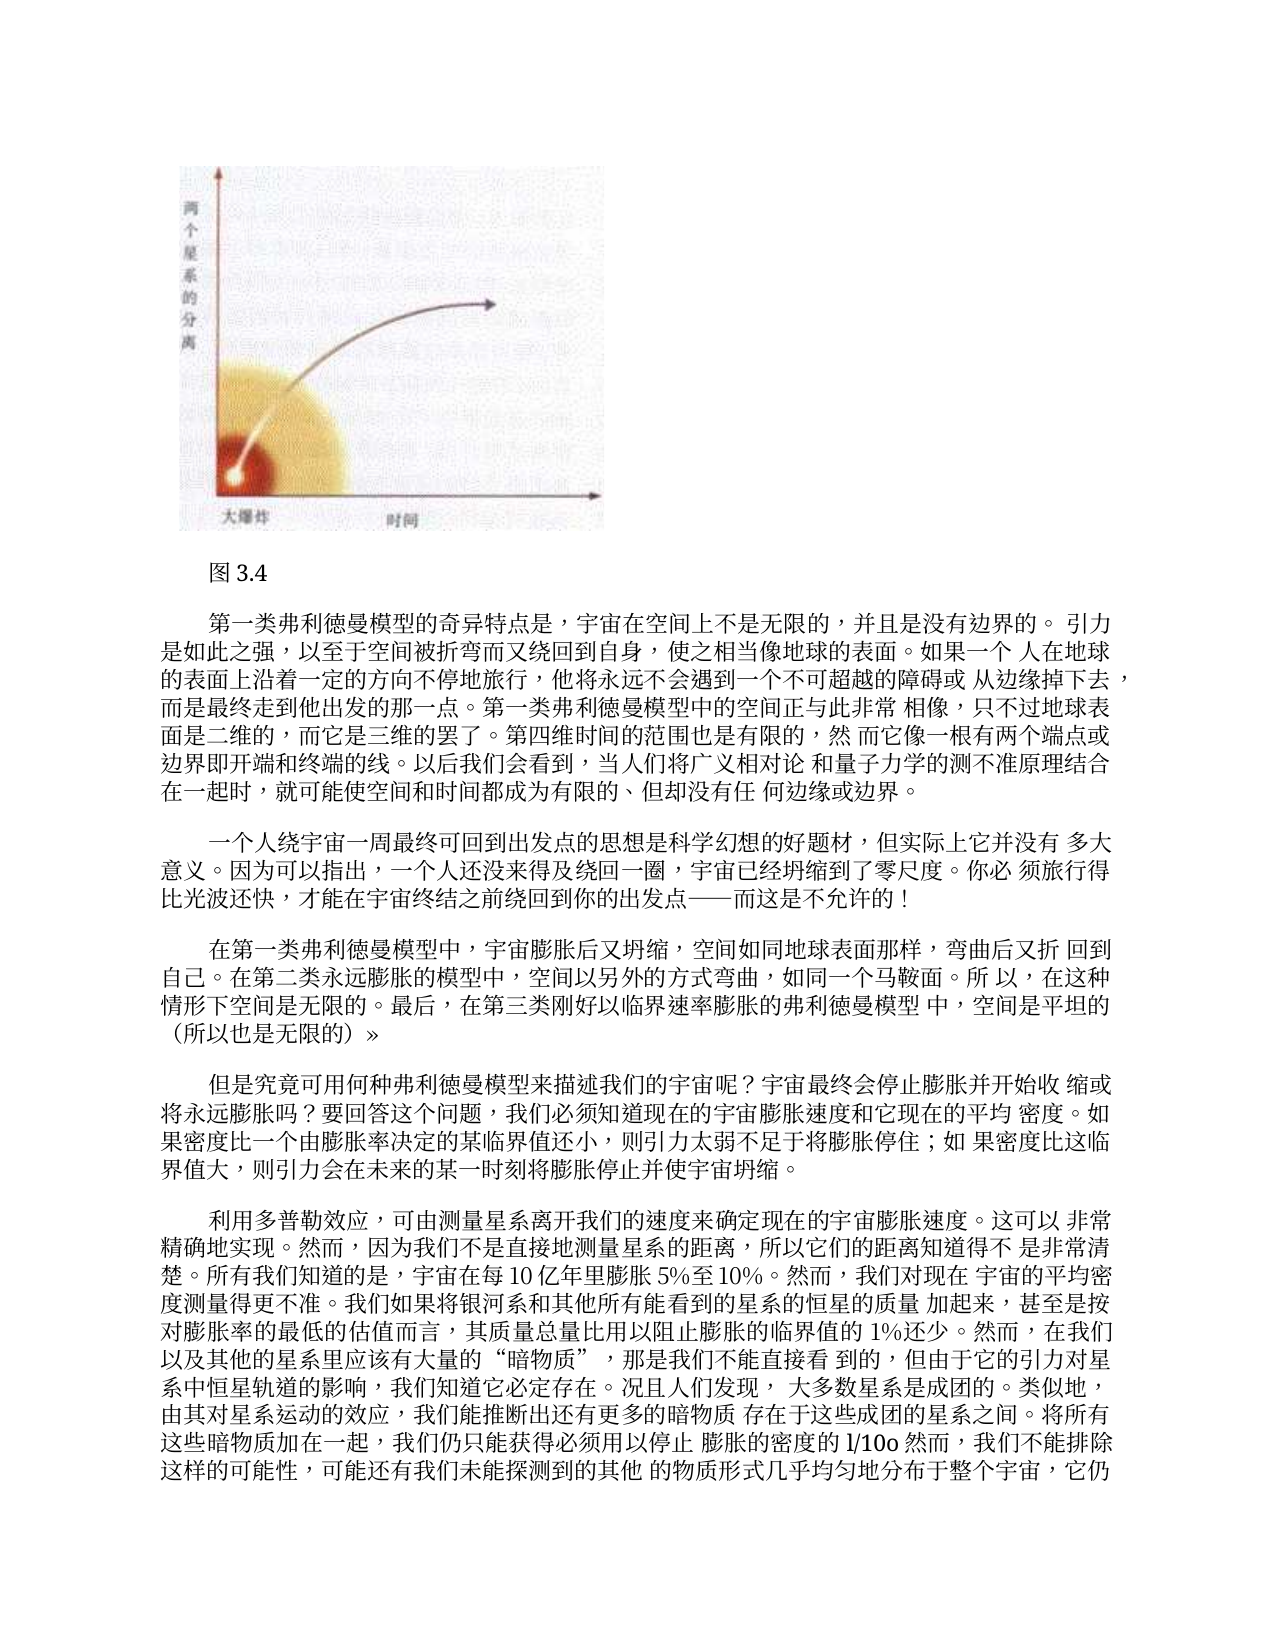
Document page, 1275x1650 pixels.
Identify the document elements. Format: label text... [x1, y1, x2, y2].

picture [179, 166, 605, 531]
text 但是究竟可用何种弗利徳曼模型来描述我们的宇宙呢？宇宙最终会停止膨胀并开始收 缩或将永远膨胀吗？要回答这个问题，我们必须知道现在的宇宙膨胀速度和它现在的平均 密度。如果密度比一个由膨胀率决定的某临界值还小，则引力太弱不足于将膨胀停住；如 果密度比这临界值大，则引力会在未来的某一时刻将膨胀停止并使宇宙坍缩。 [160, 1071, 1113, 1184]
text 在第一类弗利徳曼模型中，宇宙膨胀后又坍缩，空间如同地球表面那样，弯曲后又折 回到自己。在第二类永远膨胀的模型中，空间以另外的方式弯曲，如同一个马鞍面。所 以，在这种情形下空间是无限的。最后，在第三类刚好以临界速率膨胀的弗利徳曼模型 中，空间是平坦的（所以也是无限的）» [160, 936, 1113, 1048]
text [160, 1207, 1113, 1485]
text 一个人绕宇宙一周最终可回到出发点的思想是科学幻想的好题材，但实际上它并没有 多大意义。因为可以指出，一个人还没来得及绕回一圈，宇宙已经坍缩到了零尺度。你必 须旅行得比光波还快，才能在宇宙终结之前绕回到你的出发点——而这是不允许的！ [160, 829, 1113, 913]
text 图3.4 [160, 559, 1113, 587]
text 第一类弗利徳曼模型的奇异特点是，宇宙在空间上不是无限的，并且是没有边界的。 引力是如此之强，以至于空间被折弯而又绕回到自身，使之相当像地球的表面。如果一个 人在地球的表面上沿着一定的方向不停地旅行，他将永远不会遇到一个不可超越的障碍或 从边缘掉下去，而是最终走到他出发的那一点。第一类弗利徳曼模型中的空间正与此非常 相像，只不过地球表面是二维的，而它是三维的罢了。第四维时间的范围也是有限的，然 而它像一根有两个端点或边界即开端和终端的线。以后我们会看到，当人们将广义相对论 和量子力学的测不准原理结合在一起时，就可能使空间和时间都成为有限的、但却没有任 何边缘或边界。 [160, 610, 1113, 806]
